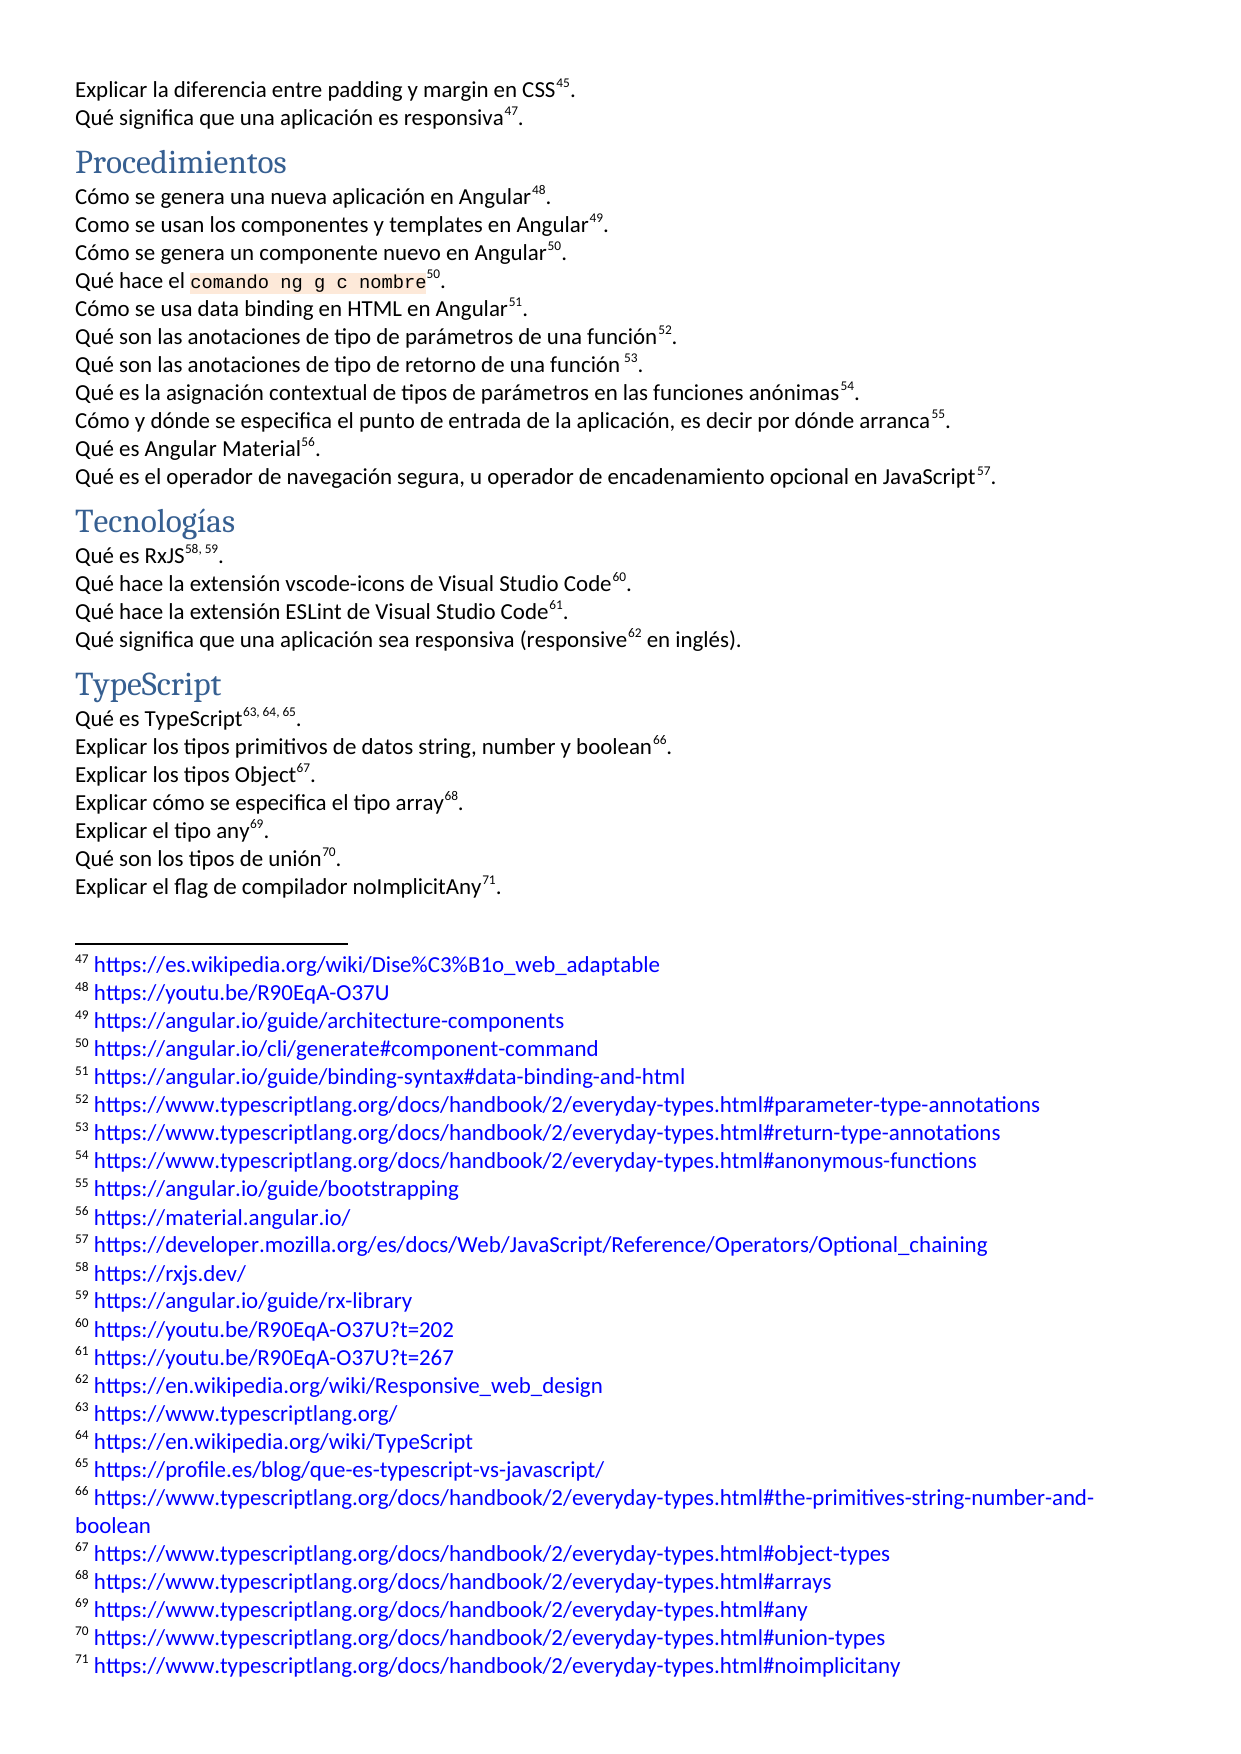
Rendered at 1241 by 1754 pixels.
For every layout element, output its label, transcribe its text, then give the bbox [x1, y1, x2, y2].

text Qué hace la extensión ESLint de Visual Studio Code. [75, 597, 1165, 625]
text Qué hace el comando ng g c nombre50. [75, 266, 1165, 294]
text Explicar el flag de compilador noImplicitAny. [75, 872, 1165, 900]
text Qué significa que una aplicación sea responsiva (responsive en inglés). [75, 625, 1165, 653]
text Cómo y dónde se especifica el punto de entrada de la aplicación, es decir por dónde arranca. [75, 406, 1165, 434]
text Explicar los tipos Object. [75, 760, 1165, 788]
subtitle TypeScript [75, 666, 1165, 704]
text Qué son los tipos de unión. [75, 844, 1165, 872]
text Qué hace la extensión vscode-icons de Visual Studio Code. [75, 569, 1165, 597]
text Qué es Angular Material. [75, 434, 1165, 462]
text Cómo se usa data binding en HTML en Angular. [75, 294, 1165, 322]
text Qué es RxJS, . [75, 541, 1165, 569]
text Como se usan los componentes y templates en Angular. [75, 210, 1165, 238]
text Cómo se genera un componente nuevo en Angular. [75, 238, 1165, 266]
text Explicar el tipo any. [75, 816, 1165, 844]
subtitle Procedimientos [75, 143, 1165, 182]
subtitle Tecnologías [75, 503, 1165, 541]
text Cómo se genera una nueva aplicación en Angular. [75, 182, 1165, 210]
text Qué son las anotaciones de tipo de retorno de una función . [75, 350, 1165, 378]
text Qué es la asignación contextual de tipos de parámetros en las funciones anónimas. [75, 378, 1165, 406]
text Explicar los tipos primitivos de datos string, number y boolean. [75, 732, 1165, 760]
text Qué significa que una aplicación es responsiva. [75, 103, 1165, 131]
text Explicar la diferencia entre padding y margin en CSS45. [75, 75, 1165, 103]
text Qué es TypeScript, , . [75, 704, 1165, 732]
text Explicar cómo se especifica el tipo array. [75, 788, 1165, 816]
text Qué son las anotaciones de tipo de parámetros de una función. [75, 322, 1165, 350]
text Qué es el operador de navegación segura, u operador de encadenamiento opcional en JavaScript. [75, 462, 1165, 490]
